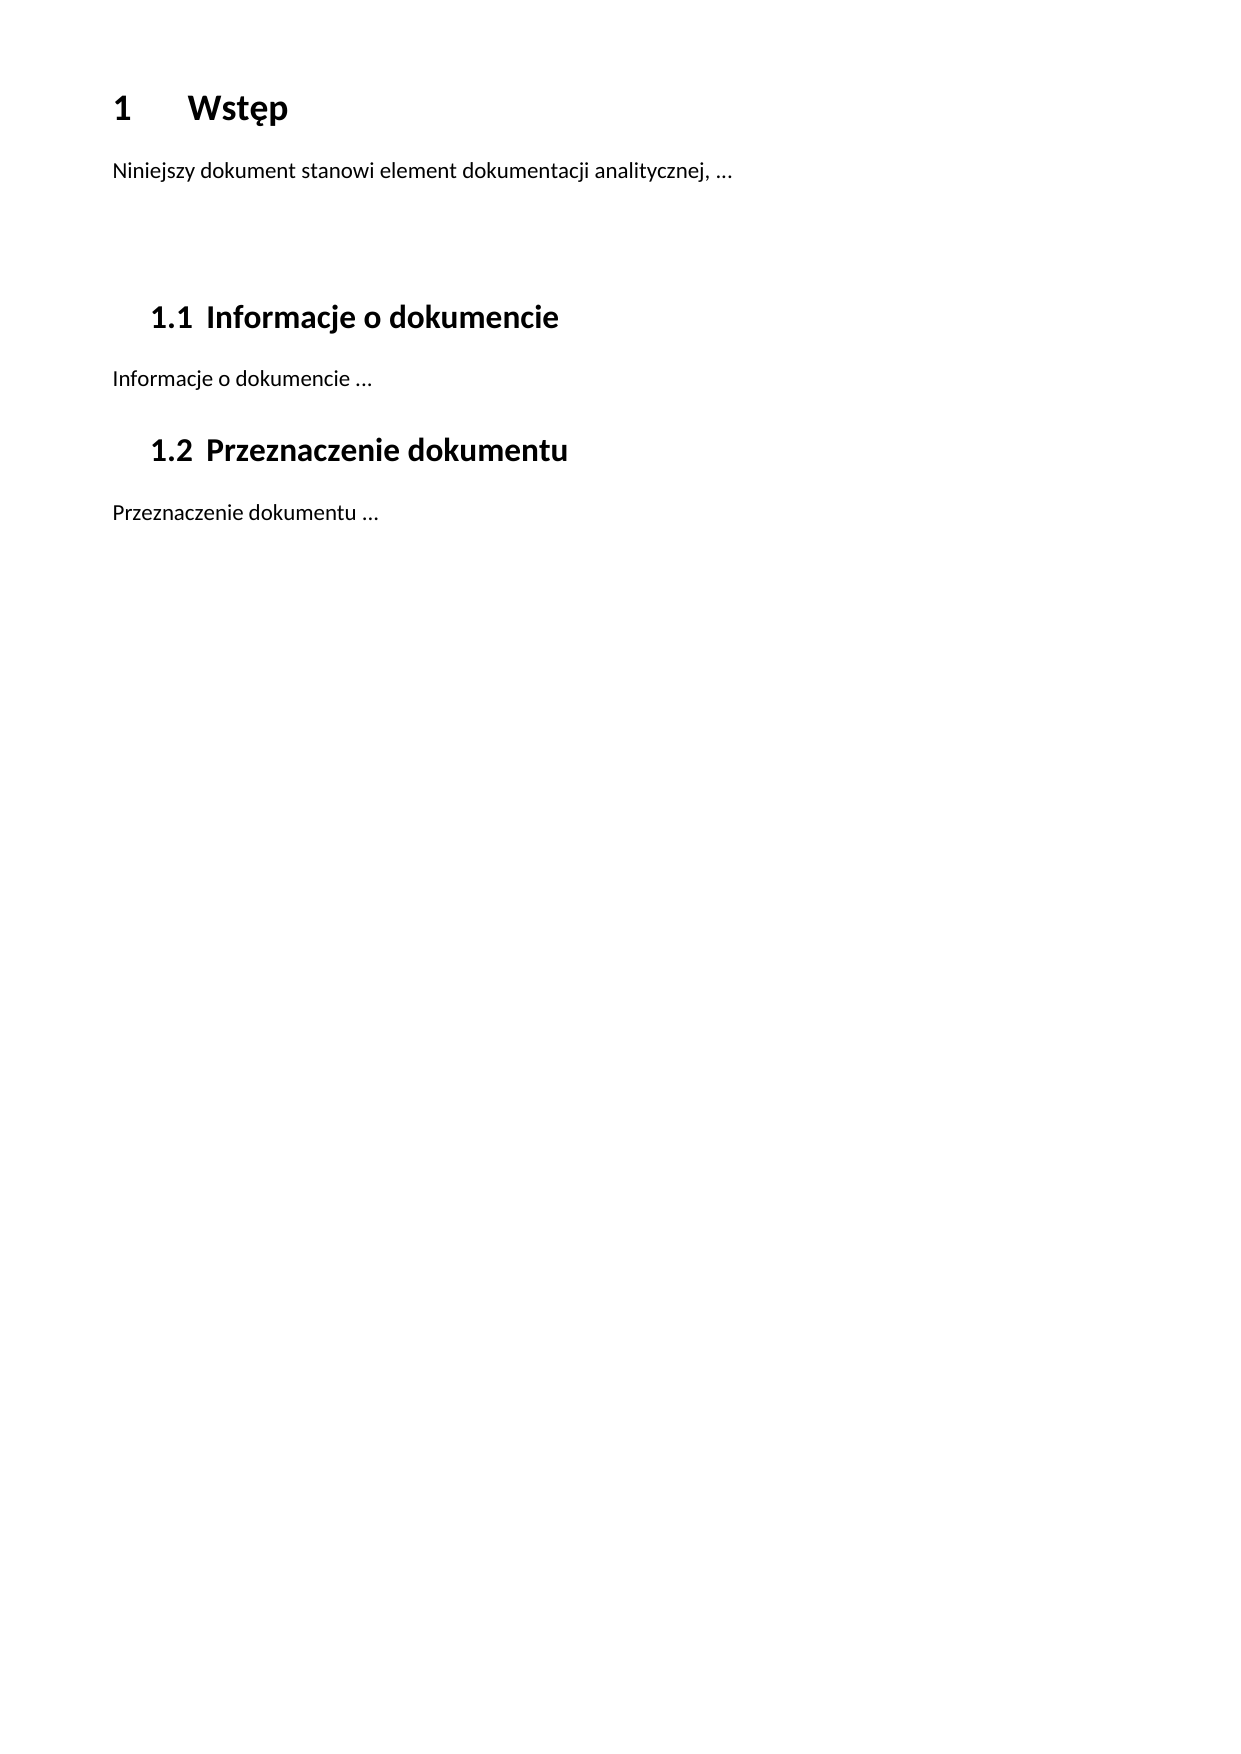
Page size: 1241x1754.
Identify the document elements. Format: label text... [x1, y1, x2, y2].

text Informacje o dokumencie ... [112, 367, 1128, 392]
subtitle Przeznaczenie dokumentu [150, 442, 1128, 467]
text Niniejszy dokument stanowi element dokumentacji analitycznej, ... [112, 158, 1128, 183]
subtitle Informacje o dokumencie [150, 308, 1128, 333]
subtitle Wstęp [112, 100, 1128, 125]
text Przeznaczenie dokumentu ... [112, 500, 1128, 525]
